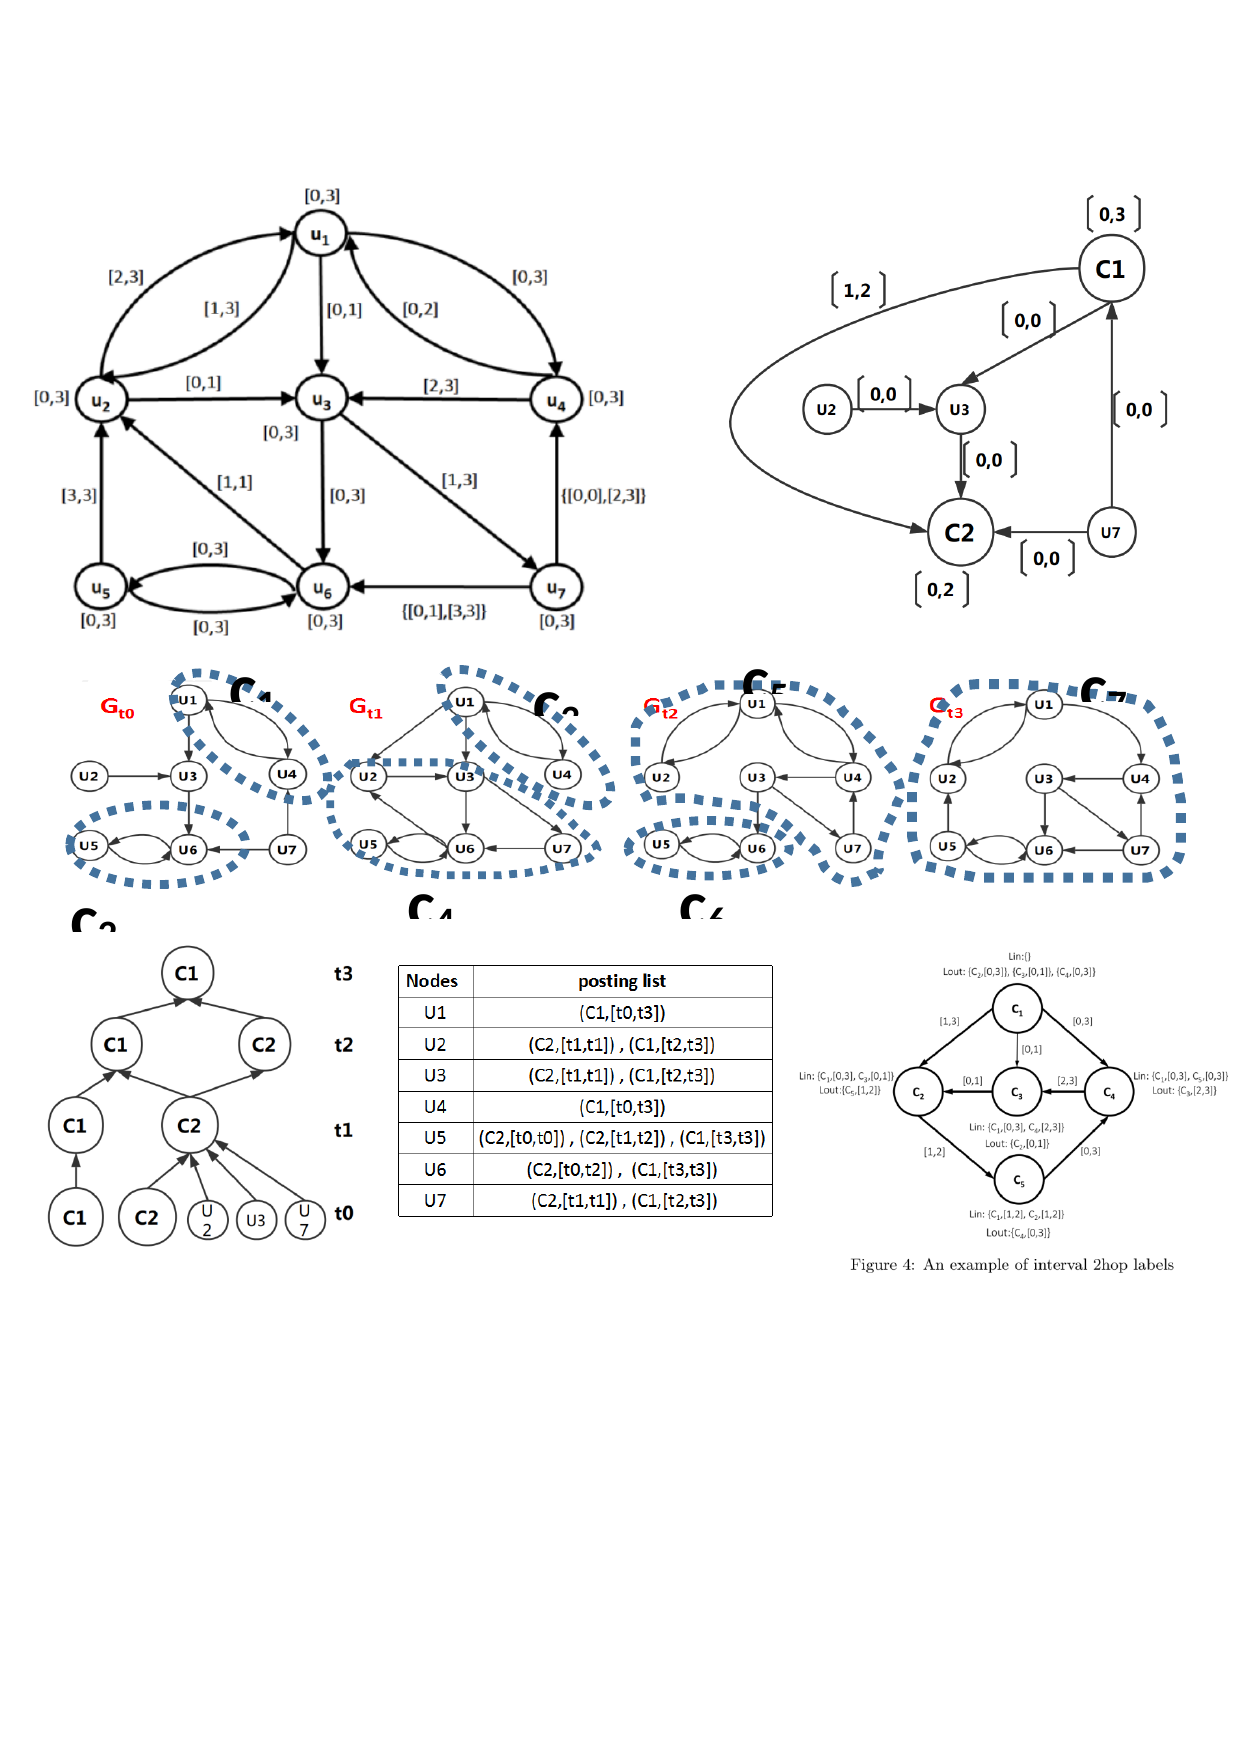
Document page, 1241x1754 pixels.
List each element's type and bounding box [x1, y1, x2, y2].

picture [31, 186, 649, 636]
picture [799, 950, 1229, 1273]
picture [66, 680, 1162, 869]
picture [45, 944, 358, 1247]
picture [724, 190, 1179, 612]
picture [395, 961, 774, 1220]
